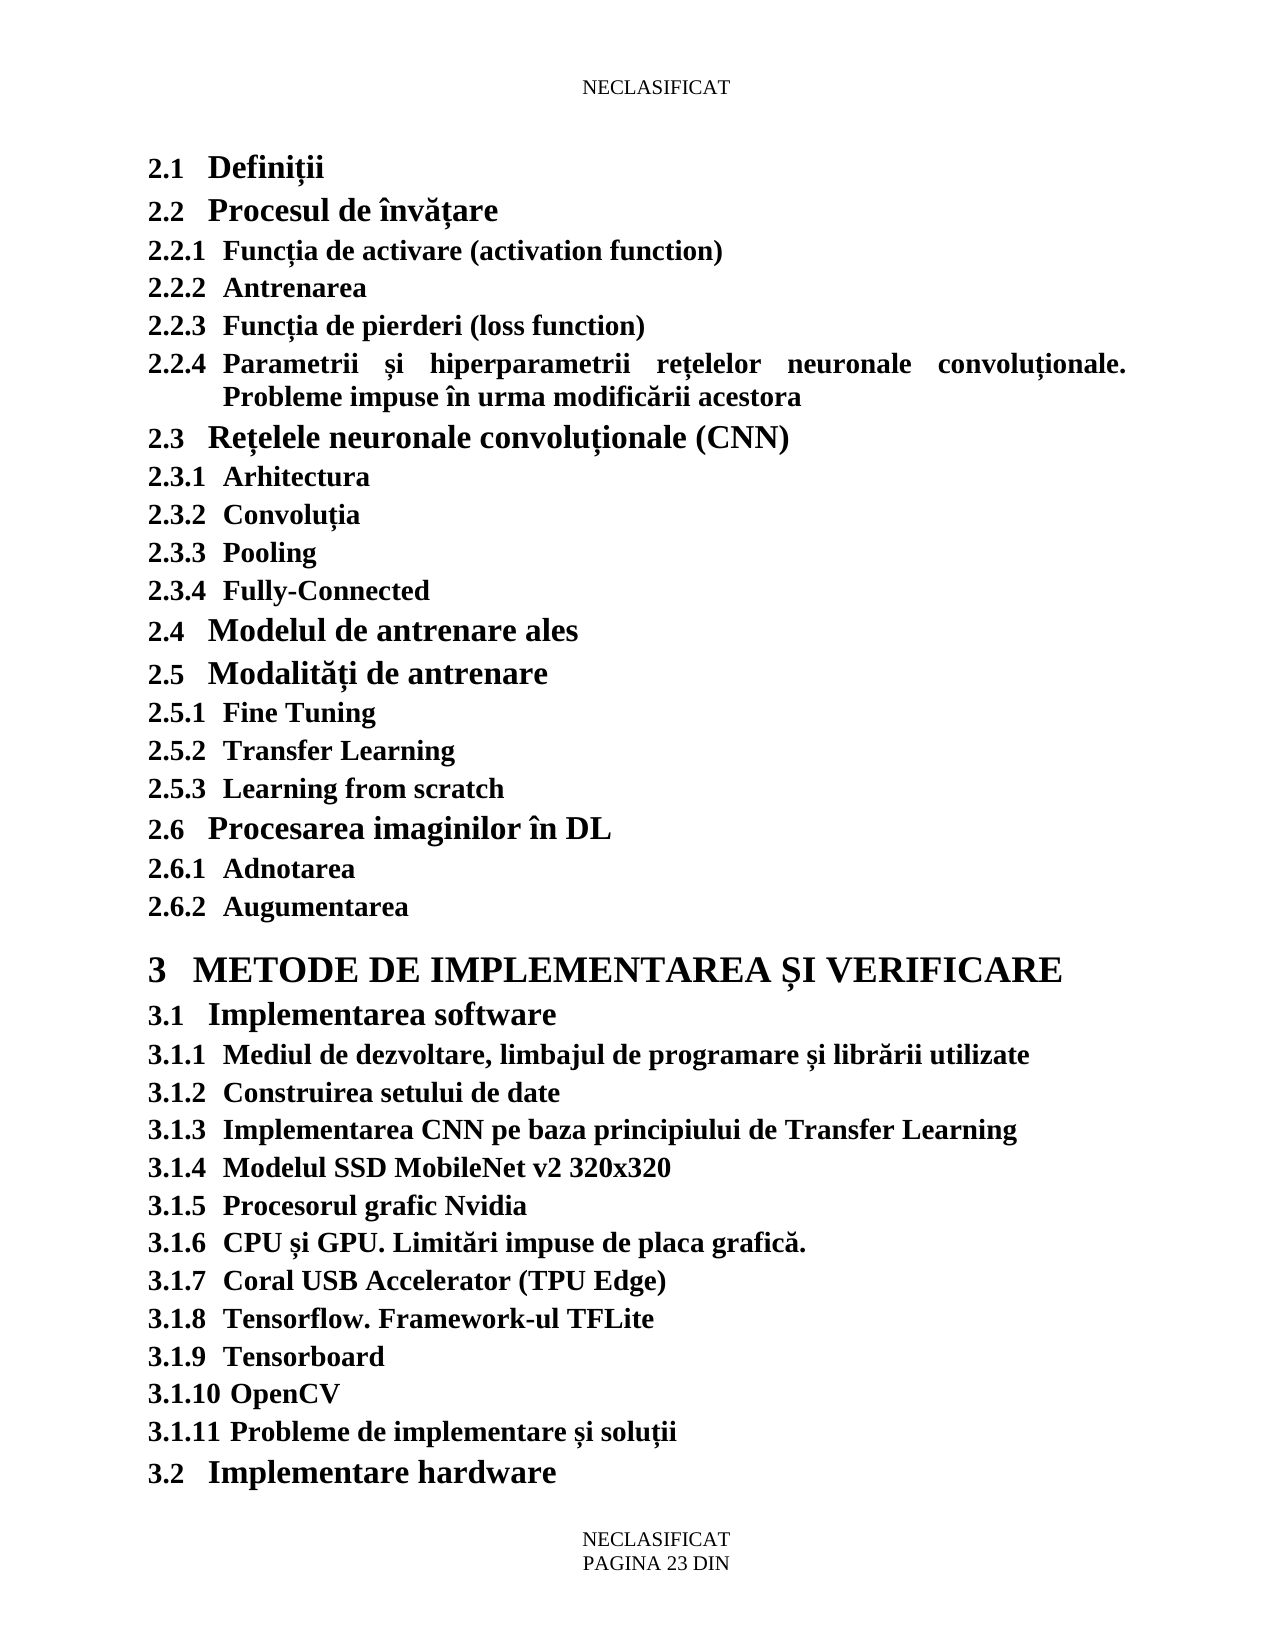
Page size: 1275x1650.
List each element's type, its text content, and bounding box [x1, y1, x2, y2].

subtitle Implementare hardware [148, 1452, 1127, 1490]
subtitle Implementarea CNN pe baza principiului de Transfer Learning [148, 1112, 1127, 1146]
subtitle Learning from scratch [148, 771, 1127, 804]
subtitle METODE DE IMPLEMENTAREA ȘI VERIFICARE [148, 947, 1127, 990]
subtitle Modelul de antrenare ales [148, 610, 1127, 649]
subtitle Antrenarea [148, 270, 1127, 304]
subtitle Arhitectura [148, 459, 1127, 493]
subtitle Modelul SSD MobileNet v2 320x320 [148, 1150, 1127, 1184]
subtitle Fully-Connected [148, 573, 1127, 606]
subtitle Convoluția [148, 497, 1127, 531]
subtitle CPU și GPU. Limitări impuse de placa grafică. [148, 1226, 1127, 1259]
subtitle OpenCV [148, 1376, 1127, 1410]
subtitle Procesorul grafic Nvidia [148, 1188, 1127, 1221]
subtitle Rețelele neuronale convoluționale (CNN) [148, 417, 1127, 455]
subtitle Tensorboard [148, 1339, 1127, 1372]
subtitle Implementarea software [148, 994, 1127, 1033]
subtitle Augumentarea [148, 889, 1127, 922]
subtitle Funcția de pierderi (loss function) [148, 308, 1127, 342]
subtitle Fine Tuning [148, 695, 1127, 729]
subtitle Pooling [148, 535, 1127, 568]
subtitle Modalități de antrenare [148, 653, 1127, 691]
subtitle Tensorflow. Framework-ul TFLite [148, 1301, 1127, 1334]
subtitle Transfer Learning [148, 733, 1127, 767]
subtitle Coral USB Accelerator (TPU Edge) [148, 1263, 1127, 1297]
subtitle Construirea setului de date [148, 1075, 1127, 1108]
subtitle Definiții [148, 148, 1127, 186]
subtitle Procesul de învățare [148, 190, 1127, 228]
subtitle Mediul de dezvoltare, limbajul de programare și librării utilizate [148, 1037, 1127, 1071]
subtitle Parametrii și hiperparametrii rețelelor neuronale convoluționale. Probleme impuse în urma modificării acestora [148, 346, 1127, 413]
subtitle Procesarea imaginilor în DL [148, 808, 1127, 847]
subtitle Probleme de implementare și soluții [148, 1414, 1127, 1448]
subtitle Funcția de activare (activation function) [148, 233, 1127, 266]
subtitle Adnotarea [148, 851, 1127, 884]
